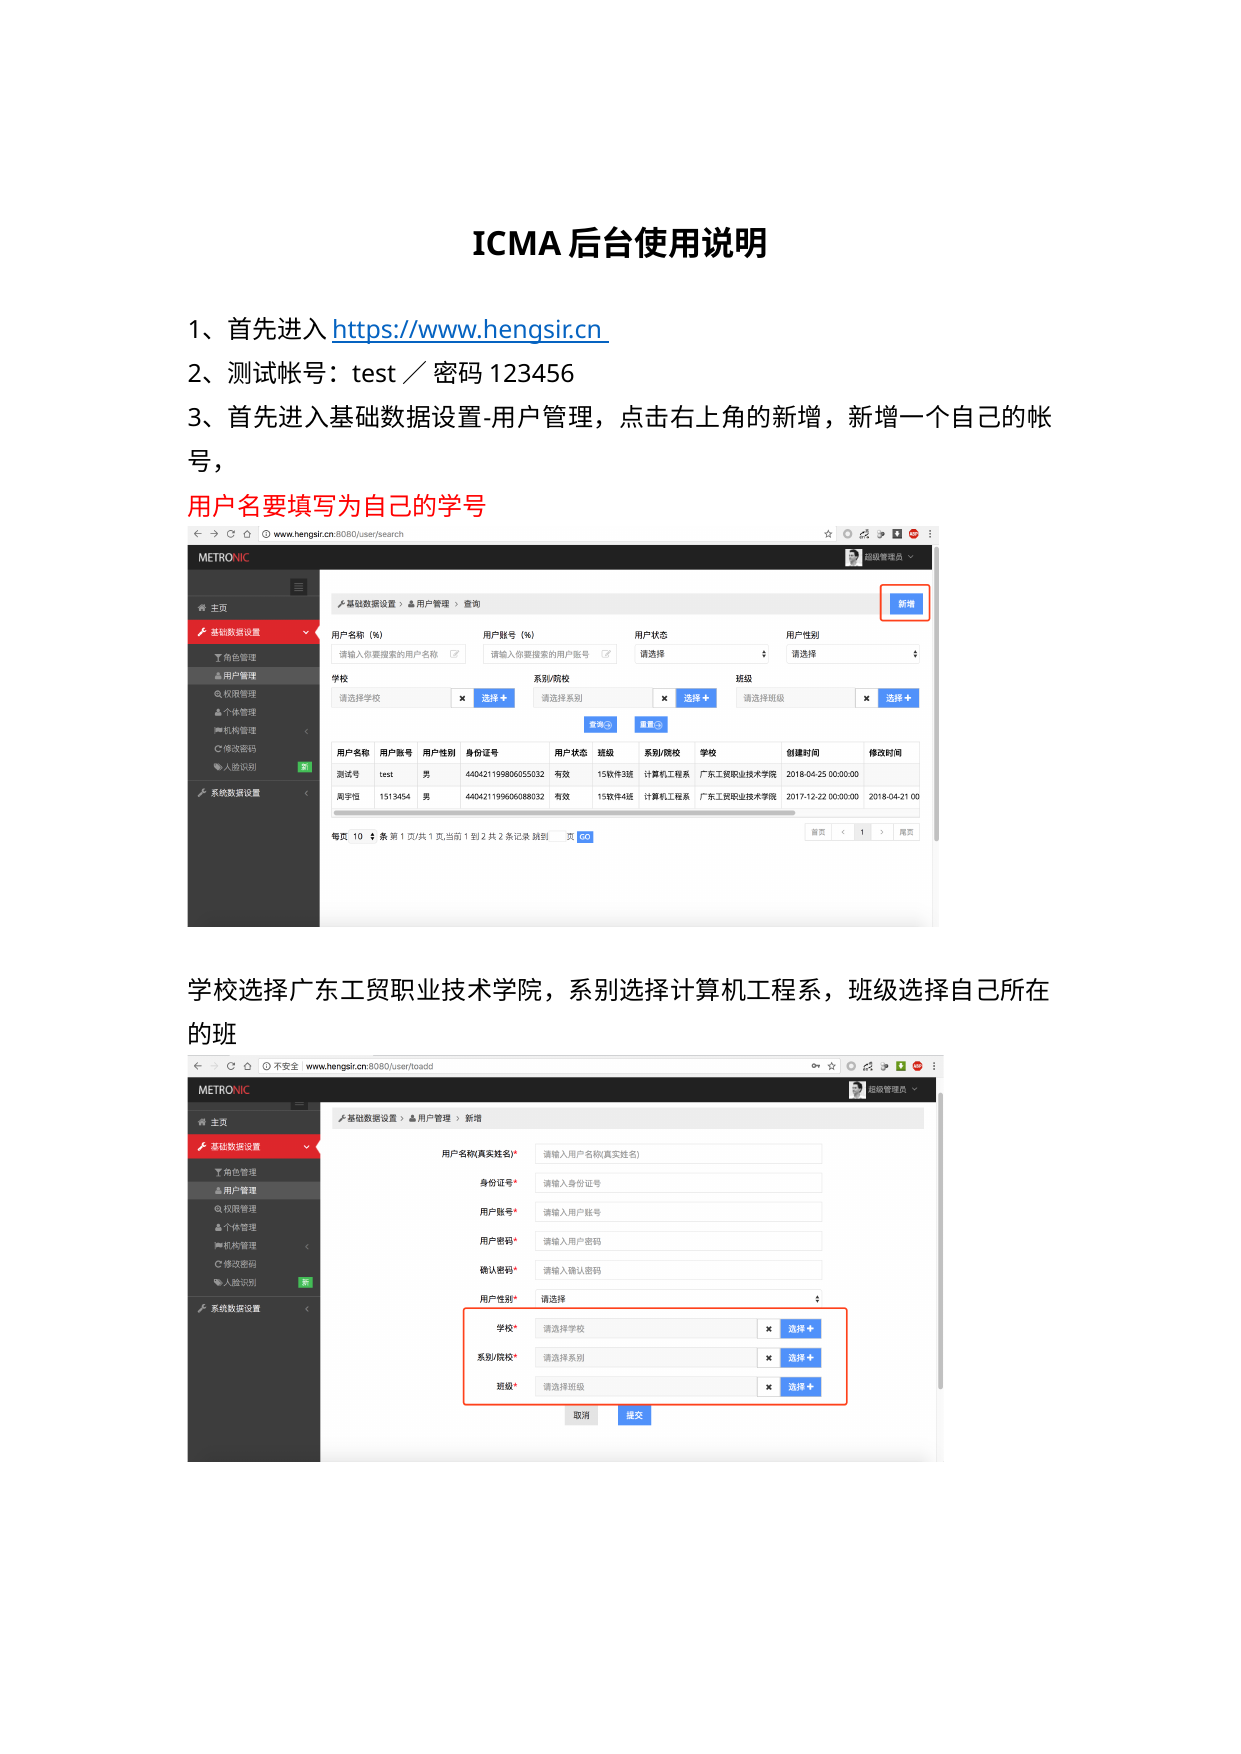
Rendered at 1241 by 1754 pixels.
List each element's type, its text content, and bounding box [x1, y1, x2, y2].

picture [187, 526, 939, 927]
text 用户名要填写为自己的学号 [187, 482, 1053, 526]
text 学校选择广东工贸职业技术学院，系别选择计算机工程系，班级选择自己所在的班 [187, 967, 1053, 1055]
picture [187, 1055, 944, 1462]
text 1、首先进入https://www.hengsir.cn [187, 306, 1053, 350]
text 2、测试帐号：test ／ 密码 123456 [187, 350, 1053, 394]
text 3、首先进入基础数据设置-用户管理，点击右上角的新增，新增一个自己的帐号， [187, 394, 1053, 482]
subtitle ICMA后台使用说明 [187, 197, 1053, 285]
